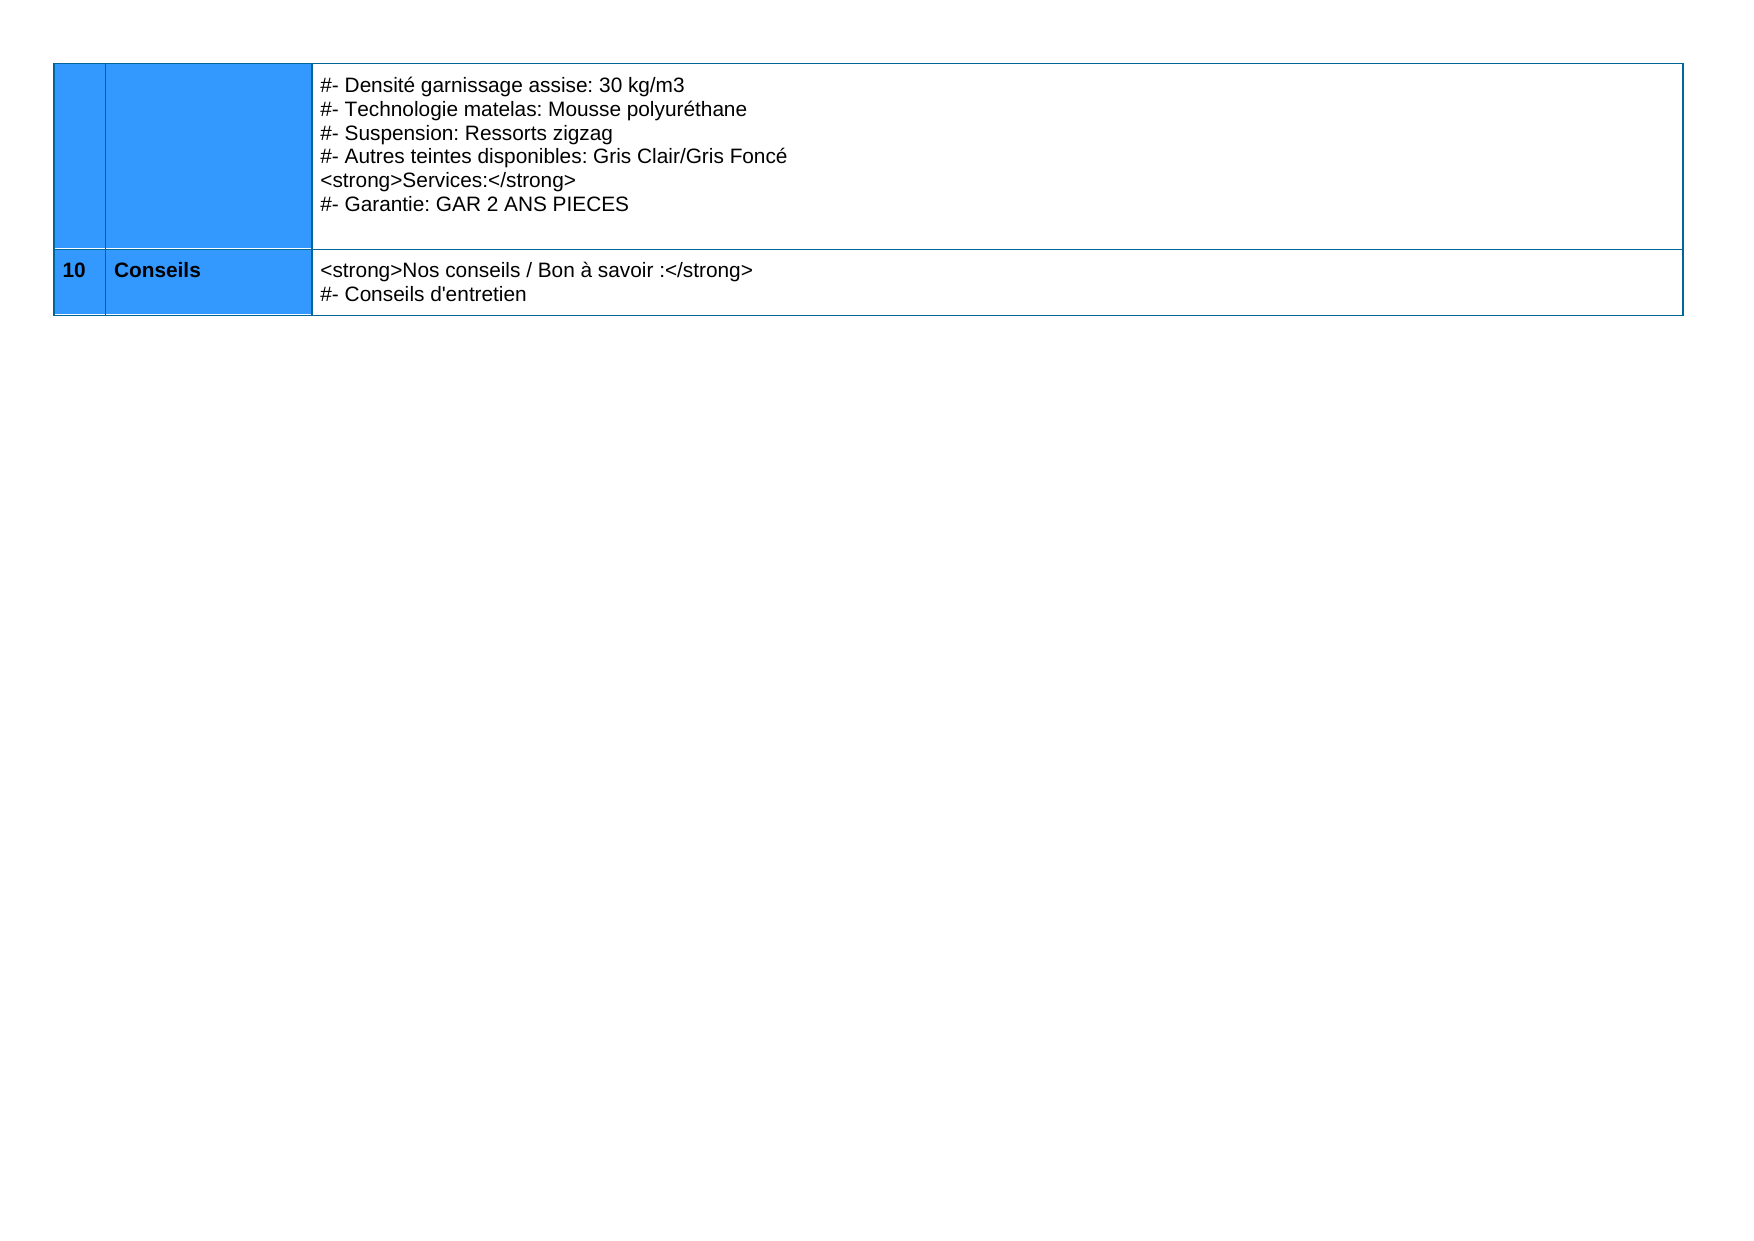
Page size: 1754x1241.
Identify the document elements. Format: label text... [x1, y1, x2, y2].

table_cell 10 [55, 250, 105, 314]
table_cell Conseils [106, 250, 311, 314]
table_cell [106, 64, 311, 248]
table_cell <strong>Nos conseils / Bon à savoir :</strong> #- Conseils d'entretien [313, 250, 1682, 314]
table_cell 9 [55, 64, 105, 248]
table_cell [313, 64, 1682, 248]
